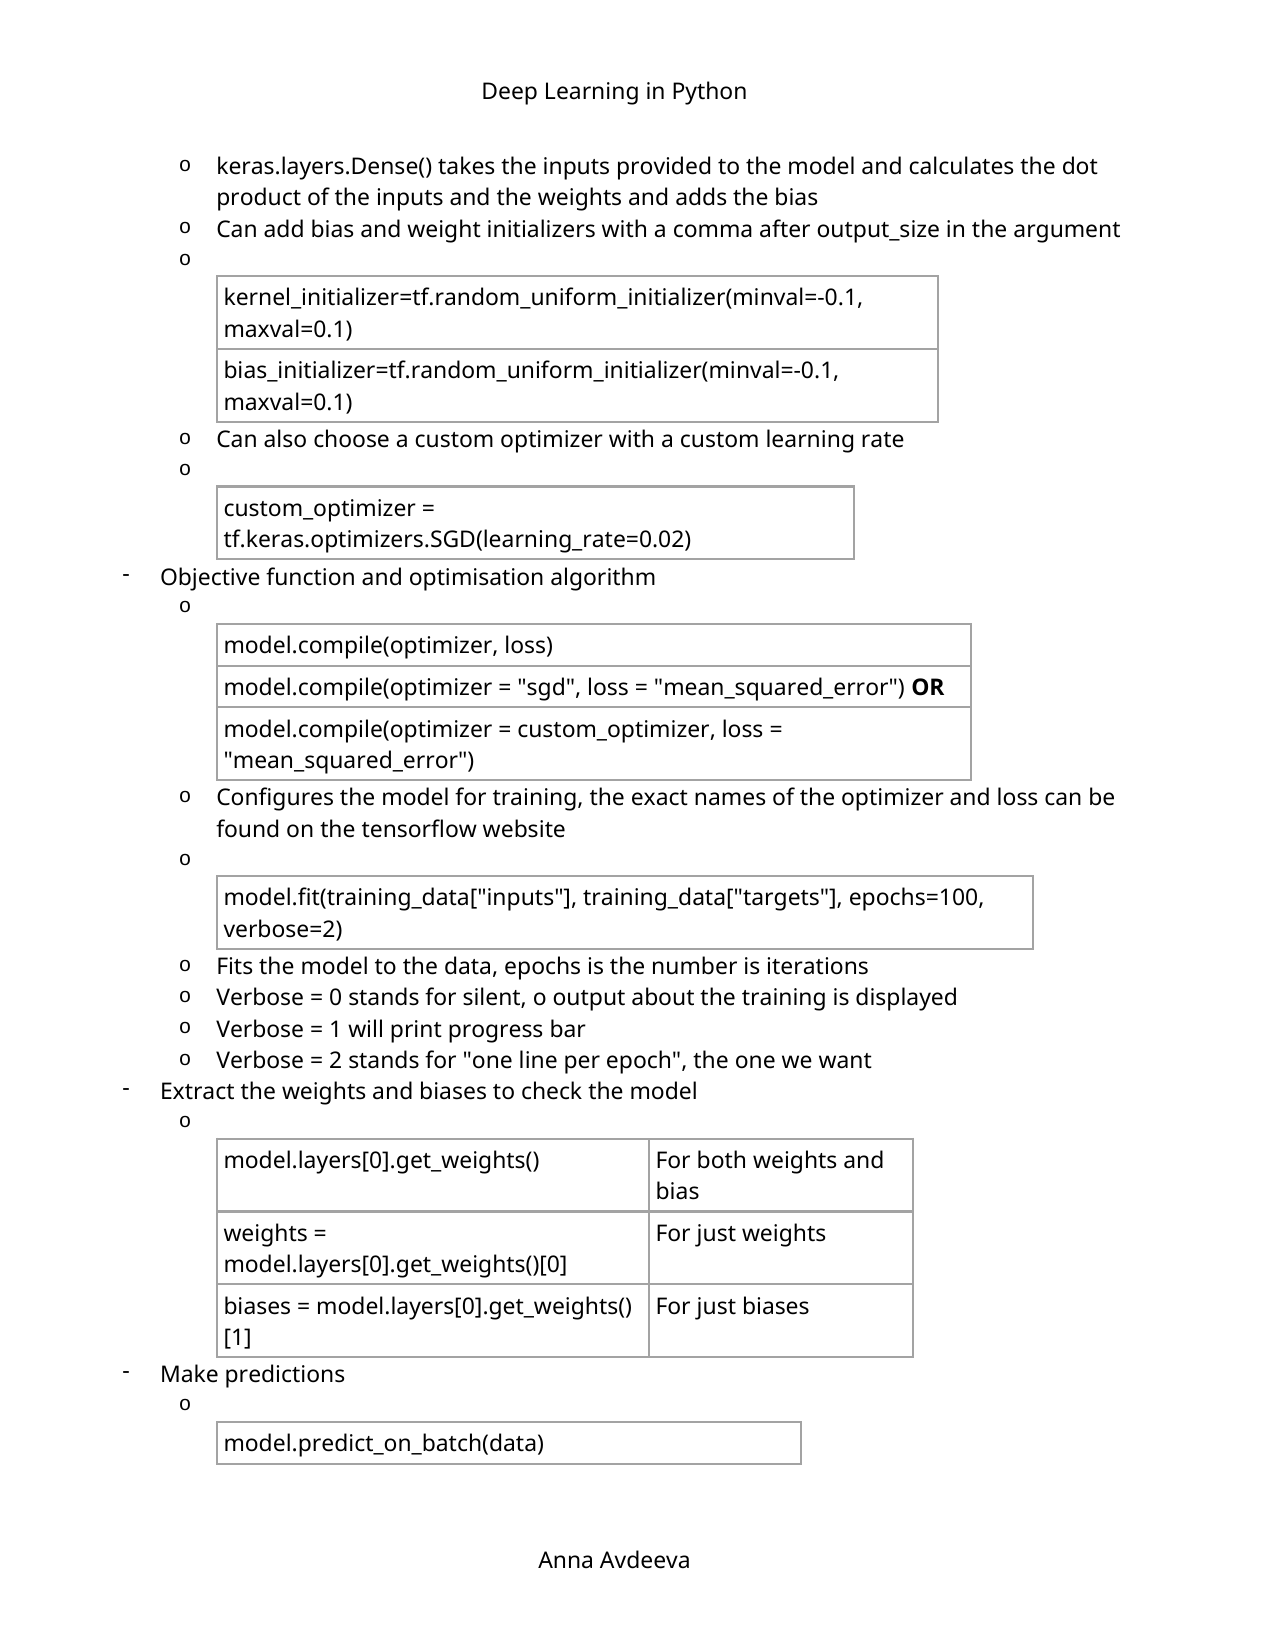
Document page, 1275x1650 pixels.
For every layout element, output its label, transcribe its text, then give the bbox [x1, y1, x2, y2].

table_header kernel_initializer=tf.random_uniform_initializer(minval=-0.1, maxval=0.1) [218, 277, 937, 348]
list Extract the weights and biases to check the model [122, 1075, 1125, 1106]
table_cell For just biases [650, 1285, 912, 1356]
table_cell weights = model.layers[0].get_weights()[0] [218, 1213, 648, 1283]
table_header model.fit(training_data["inputs"], training_data["targets"], epochs=100, verbose=2) [218, 877, 1032, 948]
list Configures the model for training, the exact names of the optimizer and loss can be found on the tensorflow website [178, 781, 1125, 844]
list Verbose = 2 stands for "one line per epoch", the one we want [178, 1044, 1125, 1075]
table_cell model.compile(optimizer = "sgd", loss = "mean_squared_error") OR [218, 667, 970, 706]
table_header model.layers[0].get_weights() [218, 1140, 648, 1210]
list Verbose = 0 stands for silent, o output about the training is displayed [178, 981, 1125, 1012]
list Verbose = 1 will print progress bar [178, 1012, 1125, 1044]
list keras.layers.Dense() takes the inputs provided to the model and calculates the dot product of the inputs and the weights and adds the bias [178, 150, 1125, 212]
table_cell bias_initializer=tf.random_uniform_initializer(minval=-0.1, maxval=0.1) [218, 350, 937, 421]
list Make predictions [122, 1358, 1125, 1389]
table_header model.compile(optimizer, loss) [218, 625, 970, 664]
table_header For both weights and bias [650, 1140, 912, 1210]
table_header custom_optimizer = tf.keras.optimizers.SGD(learning_rate=0.02) [218, 488, 853, 558]
table_cell biases = model.layers[0].get_weights()[1] [218, 1285, 648, 1356]
list Can also choose a custom optimizer with a custom learning rate [178, 423, 1125, 454]
table_cell model.compile(optimizer = custom_optimizer, loss = "mean_squared_error") [218, 708, 970, 779]
table_cell For just weights [650, 1213, 912, 1283]
list Fits the model to the data, epochs is the number is iterations [178, 950, 1125, 981]
list Objective function and optimisation algorithm [122, 560, 1125, 592]
list Can add bias and weight initializers with a comma after output_size in the argument [178, 212, 1125, 244]
table_header model.predict_on_batch(data) [218, 1423, 800, 1462]
